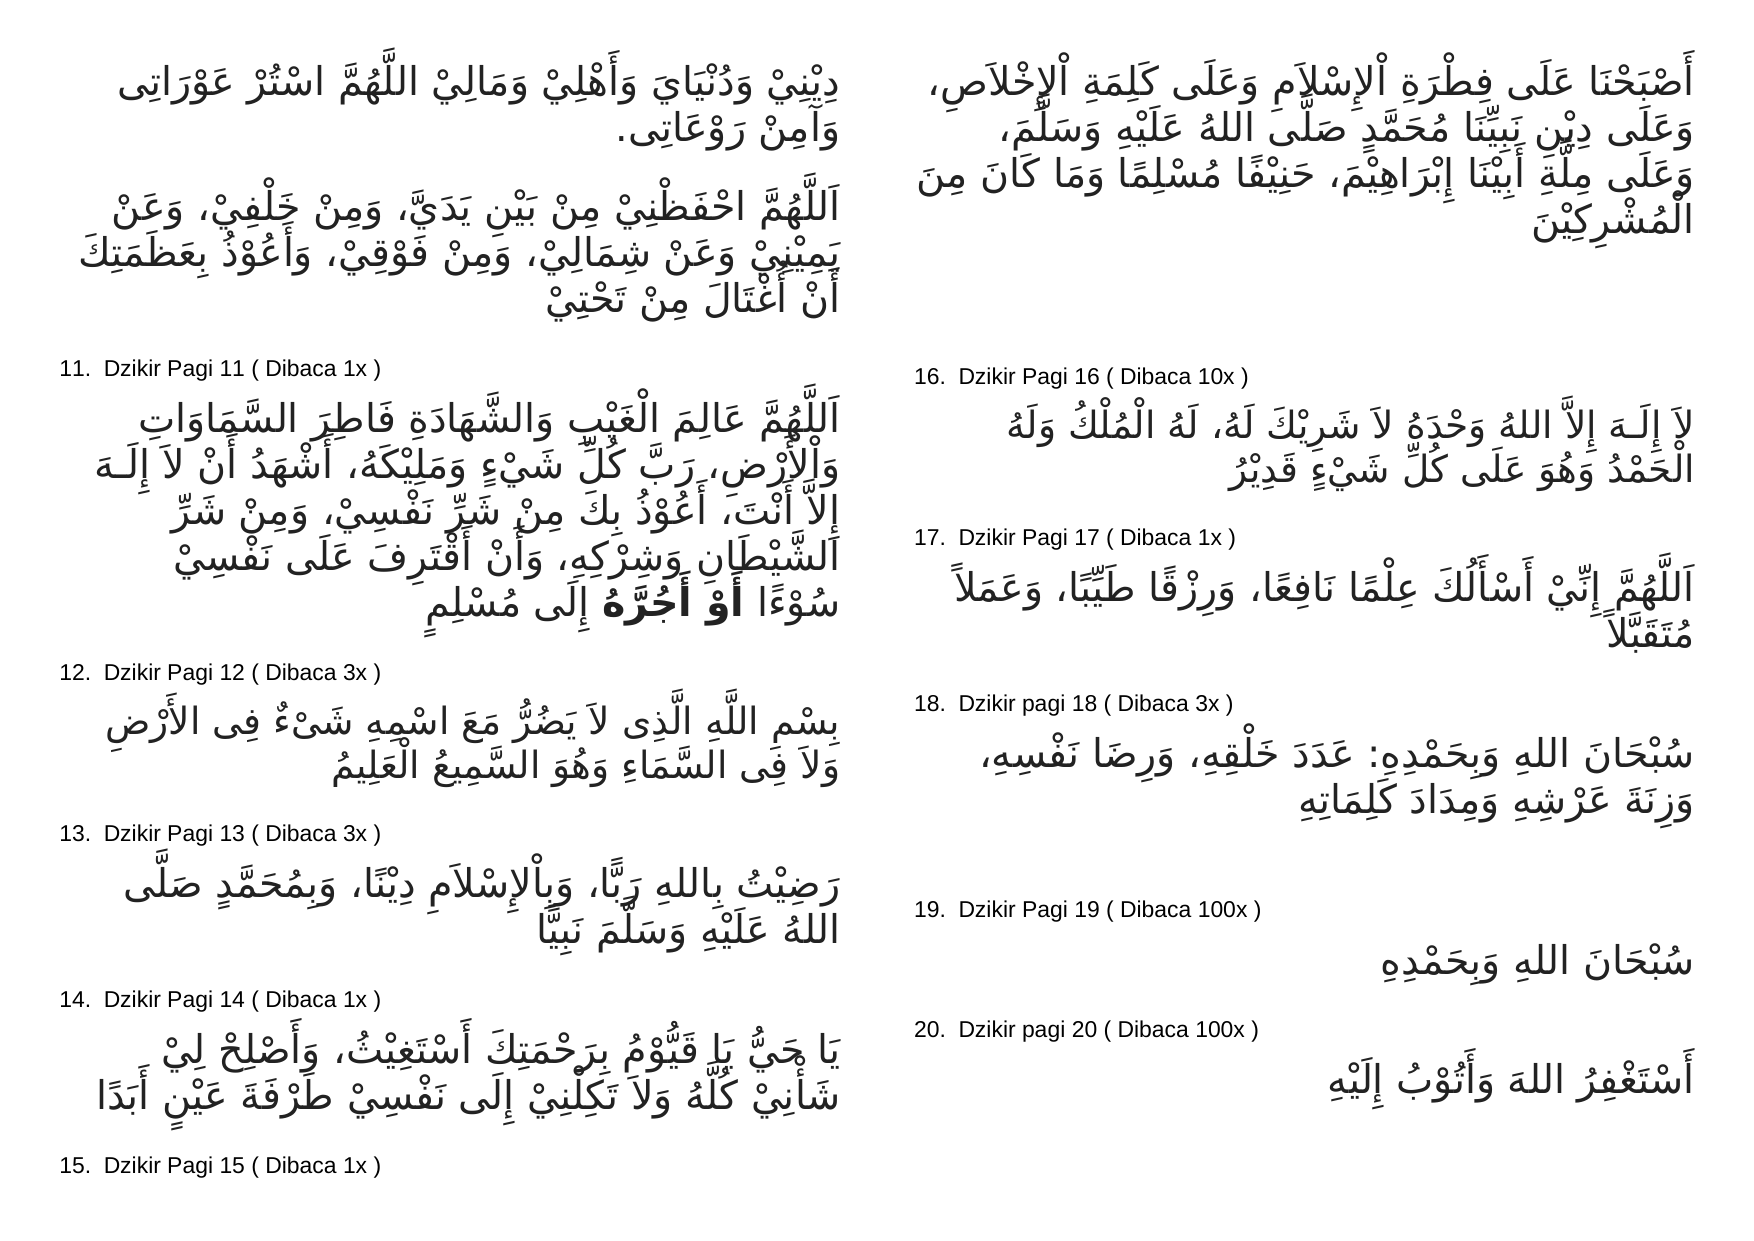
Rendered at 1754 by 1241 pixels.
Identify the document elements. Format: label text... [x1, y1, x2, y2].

text اَللَّهُمَّ إِنِّيْ أَسْأَلُكَ عِلْمًا نَافِعًا، وَرِزْقًا طَيِّبًا، وَعَمَلاً مُتَقَبَّلاً [914, 565, 1695, 657]
list Dzikir pagi 18 ( Dibaca 3x ) [914, 690, 1695, 716]
list Dzikir Pagi 17 ( Dibaca 1x ) [914, 524, 1695, 550]
text اَللَّهُمَّ احْفَظْنِيْ مِنْ بَيْنِ يَدَيَّ، وَمِنْ خَلْفِيْ، وَعَنْ يَمِيْنِيْ وَعَنْ شِمَالِيْ، وَمِنْ فَوْقِيْ، وَأَعُوْذُ بِعَظَمَتِكَ أَنْ أُغْتَالَ مِنْ تَحْتِيْ [59, 184, 840, 322]
list Dzikir Pagi 16 ( Dibaca 10x ) [914, 363, 1695, 389]
text اَللَّهُمَّ عَالِمَ الْغَيْبِ وَالشَّهَادَةِ فَاطِرَ السَّمَاوَاتِ وَاْلأَرْضِ، رَبَّ كُلِّ شَيْءٍ وَمَلِيْكَهُ، أَشْهَدُ أَنْ لاَ إِلَـهَ إِلاَّ أَنْتَ، أَعُوْذُ بِكَ مِنْ شَرِّ نَفْسِيْ، وَمِنْ شَرِّ الشَّيْطَانِ وَشِرْكِهِ، وَأَنْ أَقْتَرِفَ عَلَى نَفْسِيْ سُوْءًا أَوْ أَجُرَّهُ إِلَى مُسْلِمٍ [59, 396, 840, 626]
list Dzikir pagi 20 ( Dibaca 100x ) [914, 1016, 1695, 1043]
list Dzikir Pagi 12 ( Dibaca 3x ) [59, 659, 840, 685]
text يَا حَيُّ يَا قَيُّوْمُ بِرَحْمَتِكَ أَسْتَغِيْثُ، وَأَصْلِحْ لِيْ شَأْنِيْ كُلَّهُ وَلاَ تَكِلْنِيْ إِلَى نَفْسِيْ طَرْفَةَ عَيْنٍ أَبَدًا [59, 1027, 840, 1119]
text أَصْبَحْنَا عَلَى فِطْرَةِ اْلإِسْلاَمِ وَعَلَى كَلِمَةِ اْلإِخْلاَصِ، وَعَلَى دِيْنِ نَبِيِّنَا مُحَمَّدٍ صَلَّى اللهُ عَلَيْهِ وَسَلَّمَ، وَعَلَى مِلَّةِ أَبِيْنَا إِبْرَاهِيْمَ، حَنِيْفًا مُسْلِمًا وَمَا كَانَ مِنَ الْمُشْرِكِيْنَ [914, 59, 1695, 243]
list Dzikir Pagi 19 ( Dibaca 100x ) [914, 896, 1695, 923]
list Dzikir Pagi 15 ( Dibaca 1x ) [59, 1152, 840, 1178]
text لاَ إِلَـهَ إِلاَّ اللهُ وَحْدَهُ لاَ شَرِيْكَ لَهُ، لَهُ الْمُلْكُ وَلَهُ الْحَمْدُ وَهُوَ عَلَى كُلِّ شَيْءٍ قَدِيْرُ [914, 404, 1695, 491]
list Dzikir Pagi 14 ( Dibaca 1x ) [59, 986, 840, 1012]
text رَضِيْتُ بِاللهِ رَبًّا، وَبِاْلإِسْلاَمِ دِيْنًا، وَبِمُحَمَّدٍ صَلَّى اللهُ عَلَيْهِ وَسَلَّمَ نَبِيًّا [59, 861, 840, 953]
text أَسْتَغْفِرُ اللهَ وَأَتُوْبُ إِلَيْهِ [914, 1057, 1695, 1103]
text سُبْحَانَ اللهِ وَبِحَمْدِهِ: عَدَدَ خَلْقِهِ، وَرِضَا نَفْسِهِ، وَزِنَةَ عَرْشِهِ وَمِدَادَ كَلِمَاتِهِ [914, 731, 1695, 823]
list Dzikir Pagi 13 ( Dibaca 3x ) [59, 820, 840, 846]
list Dzikir Pagi 11 ( Dibaca 1x ) [59, 355, 840, 381]
text سُبْحَانَ اللهِ وَبِحَمْدِهِ [914, 937, 1695, 983]
text بِسْمِ اللَّهِ الَّذِى لاَ يَضُرُّ مَعَ اسْمِهِ شَىْءٌ فِى الأَرْضِ وَلاَ فِى السَّمَاءِ وَهُوَ السَّمِيعُ الْعَلِيمُ [59, 700, 840, 787]
